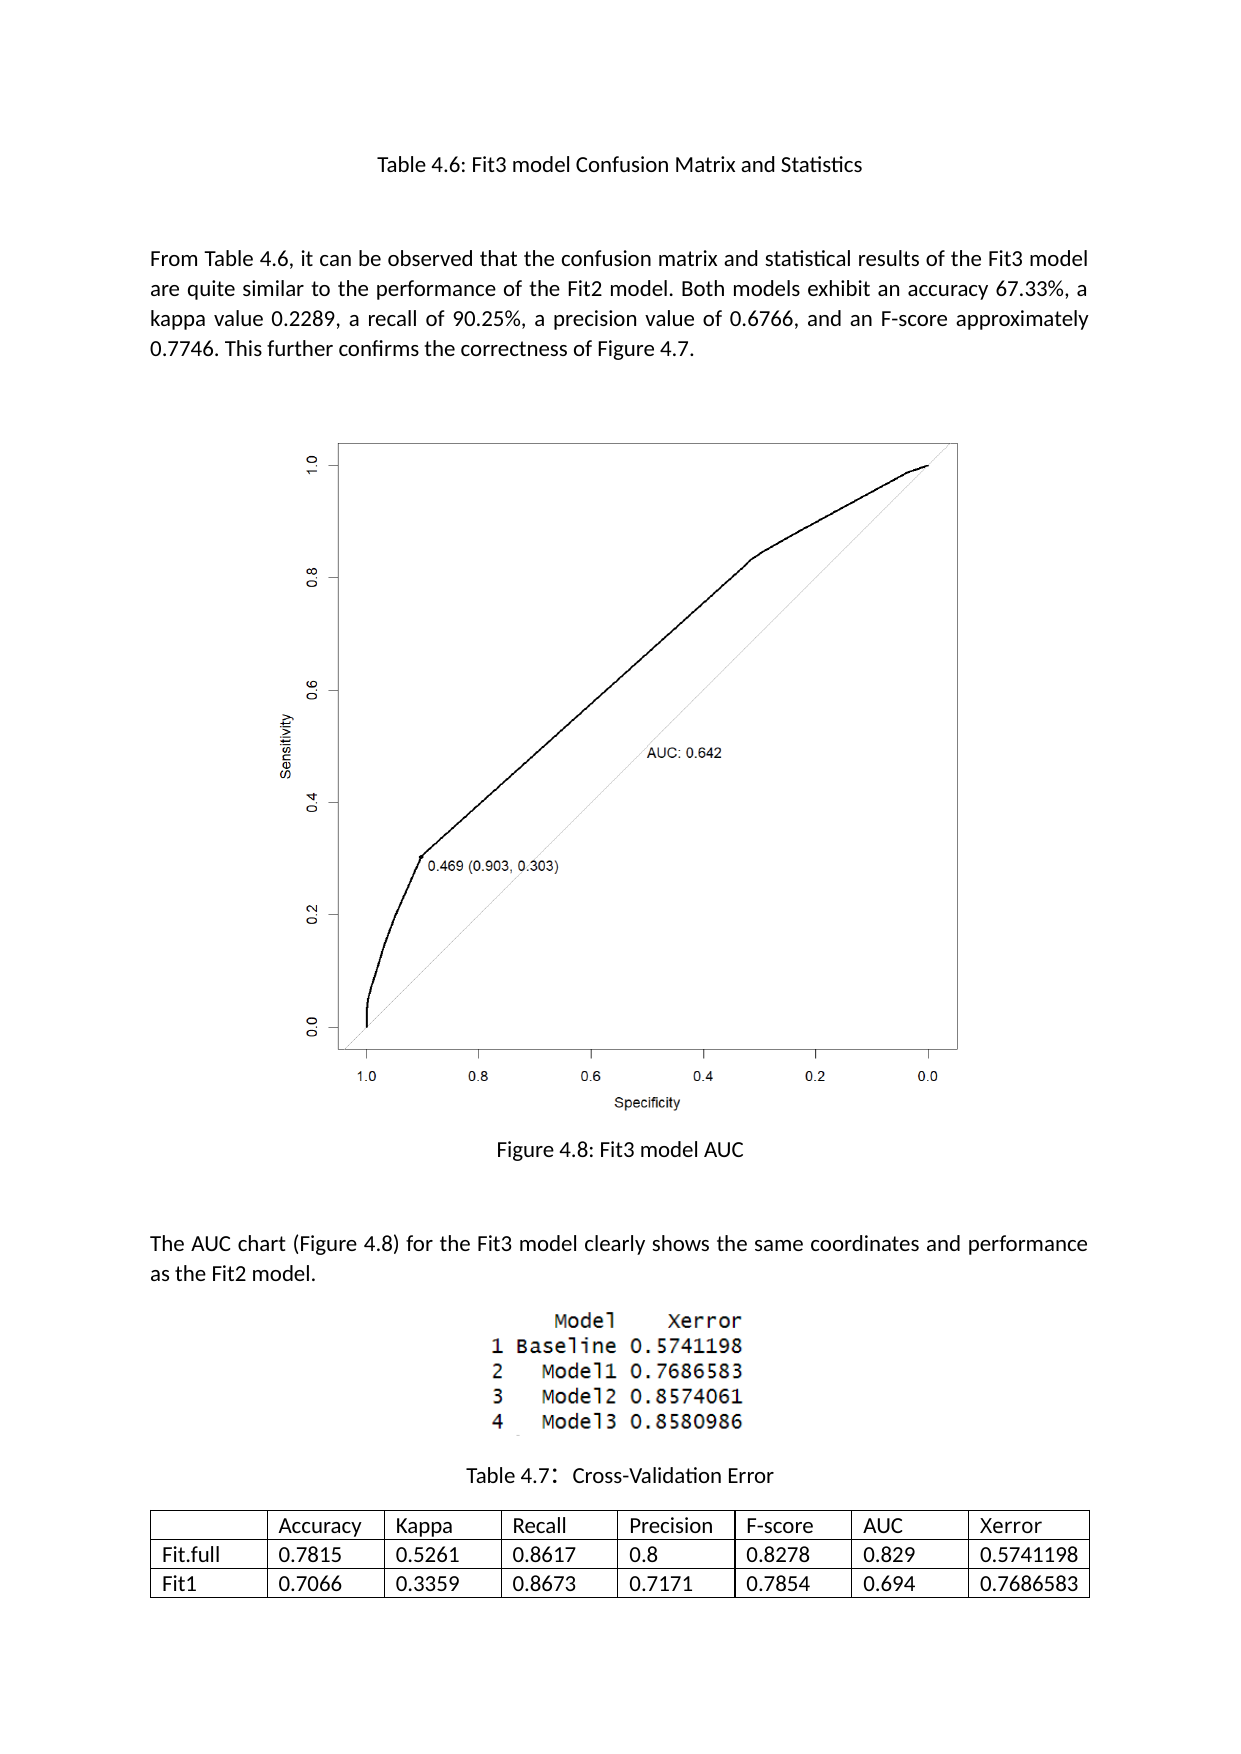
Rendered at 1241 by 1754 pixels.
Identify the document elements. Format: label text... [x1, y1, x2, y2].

table_cell 0.7686583 [969, 1569, 1089, 1597]
table_header Accuracy [268, 1511, 384, 1539]
picture [482, 1309, 759, 1436]
table_header Kappa [385, 1511, 501, 1539]
table_cell 0.8673 [502, 1569, 617, 1597]
table_cell 0.829 [852, 1540, 968, 1568]
table_cell 0.5741198 [969, 1540, 1089, 1568]
text Table 4.6: Fit3 model Confusion Matrix and Statistics [150, 150, 1090, 178]
table_cell 0.7171 [618, 1569, 734, 1597]
table_cell 0.3359 [385, 1569, 501, 1597]
text The AUC chart (Figure 4.8) for the Fit3 model clearly shows the same coordinates and performance as the Fit2 model. [150, 1229, 1090, 1287]
table_header Precision [618, 1511, 734, 1539]
table_cell 0.694 [852, 1569, 968, 1597]
table_cell 0.8278 [736, 1540, 851, 1568]
table_header Recall [502, 1511, 617, 1539]
picture [275, 437, 965, 1114]
table_cell 0.7854 [736, 1569, 851, 1597]
table_header F-score [736, 1511, 851, 1539]
table_cell Fit1 [151, 1569, 267, 1597]
text Table 4.7：Cross-Validation Error [150, 1306, 1090, 1490]
table_header [151, 1511, 267, 1539]
table_cell 0.5261 [385, 1540, 501, 1568]
table_cell 0.8617 [502, 1540, 617, 1568]
table_cell 0.7815 [268, 1540, 384, 1568]
table_cell 0.8 [618, 1540, 734, 1568]
table_cell Fit.full [151, 1540, 267, 1568]
table_cell 0.7066 [268, 1569, 384, 1597]
table_header AUC [852, 1511, 968, 1539]
text From Table 4.6, it can be observed that the confusion matrix and statistical results of the Fit3 model are quite similar to the performance of the Fit2 model. Both models exhibit an accuracy 67.33%, a kappa value 0.2289, a recall of 90.25%, a precision value of 0.6766, and an F-score approximately 0.7746. This further confirms the correctness of Figure 4.7. [150, 244, 1090, 362]
